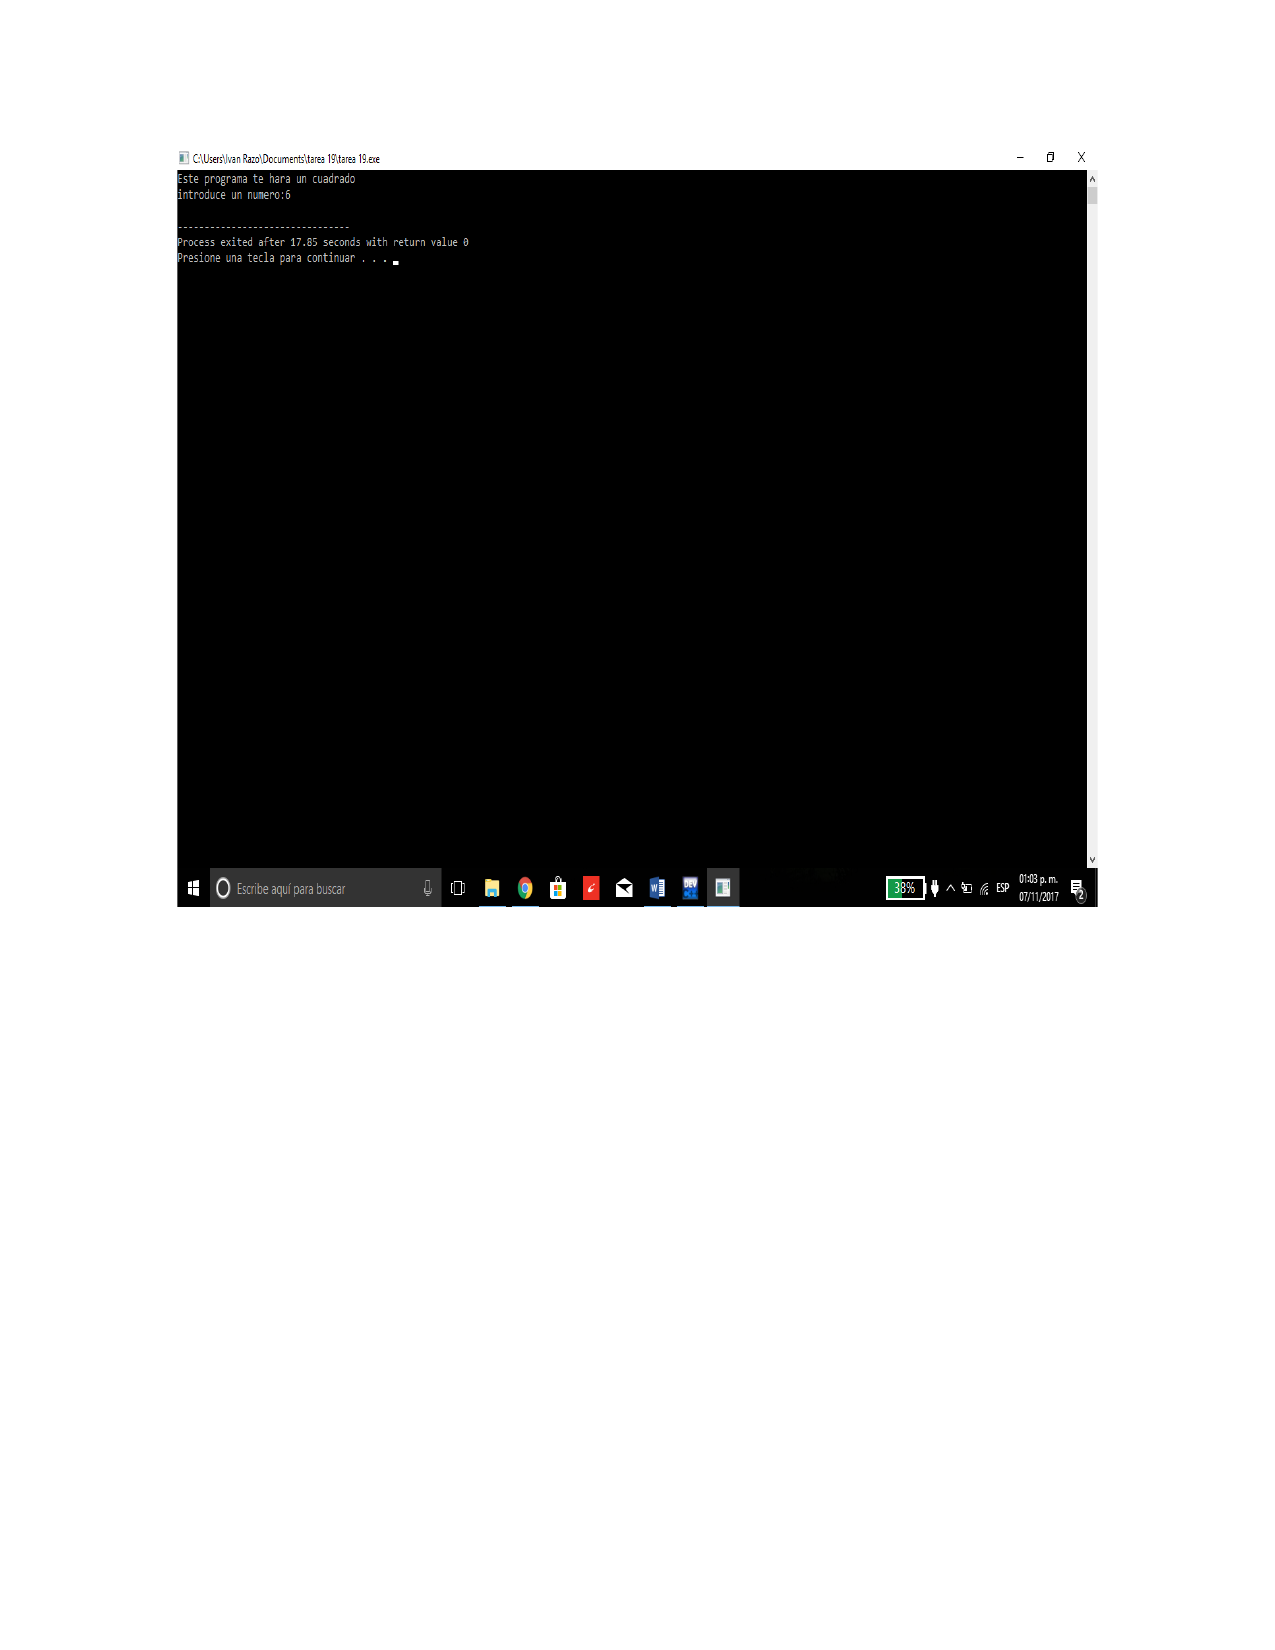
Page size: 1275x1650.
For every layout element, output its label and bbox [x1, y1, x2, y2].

picture [177, 147, 1098, 907]
